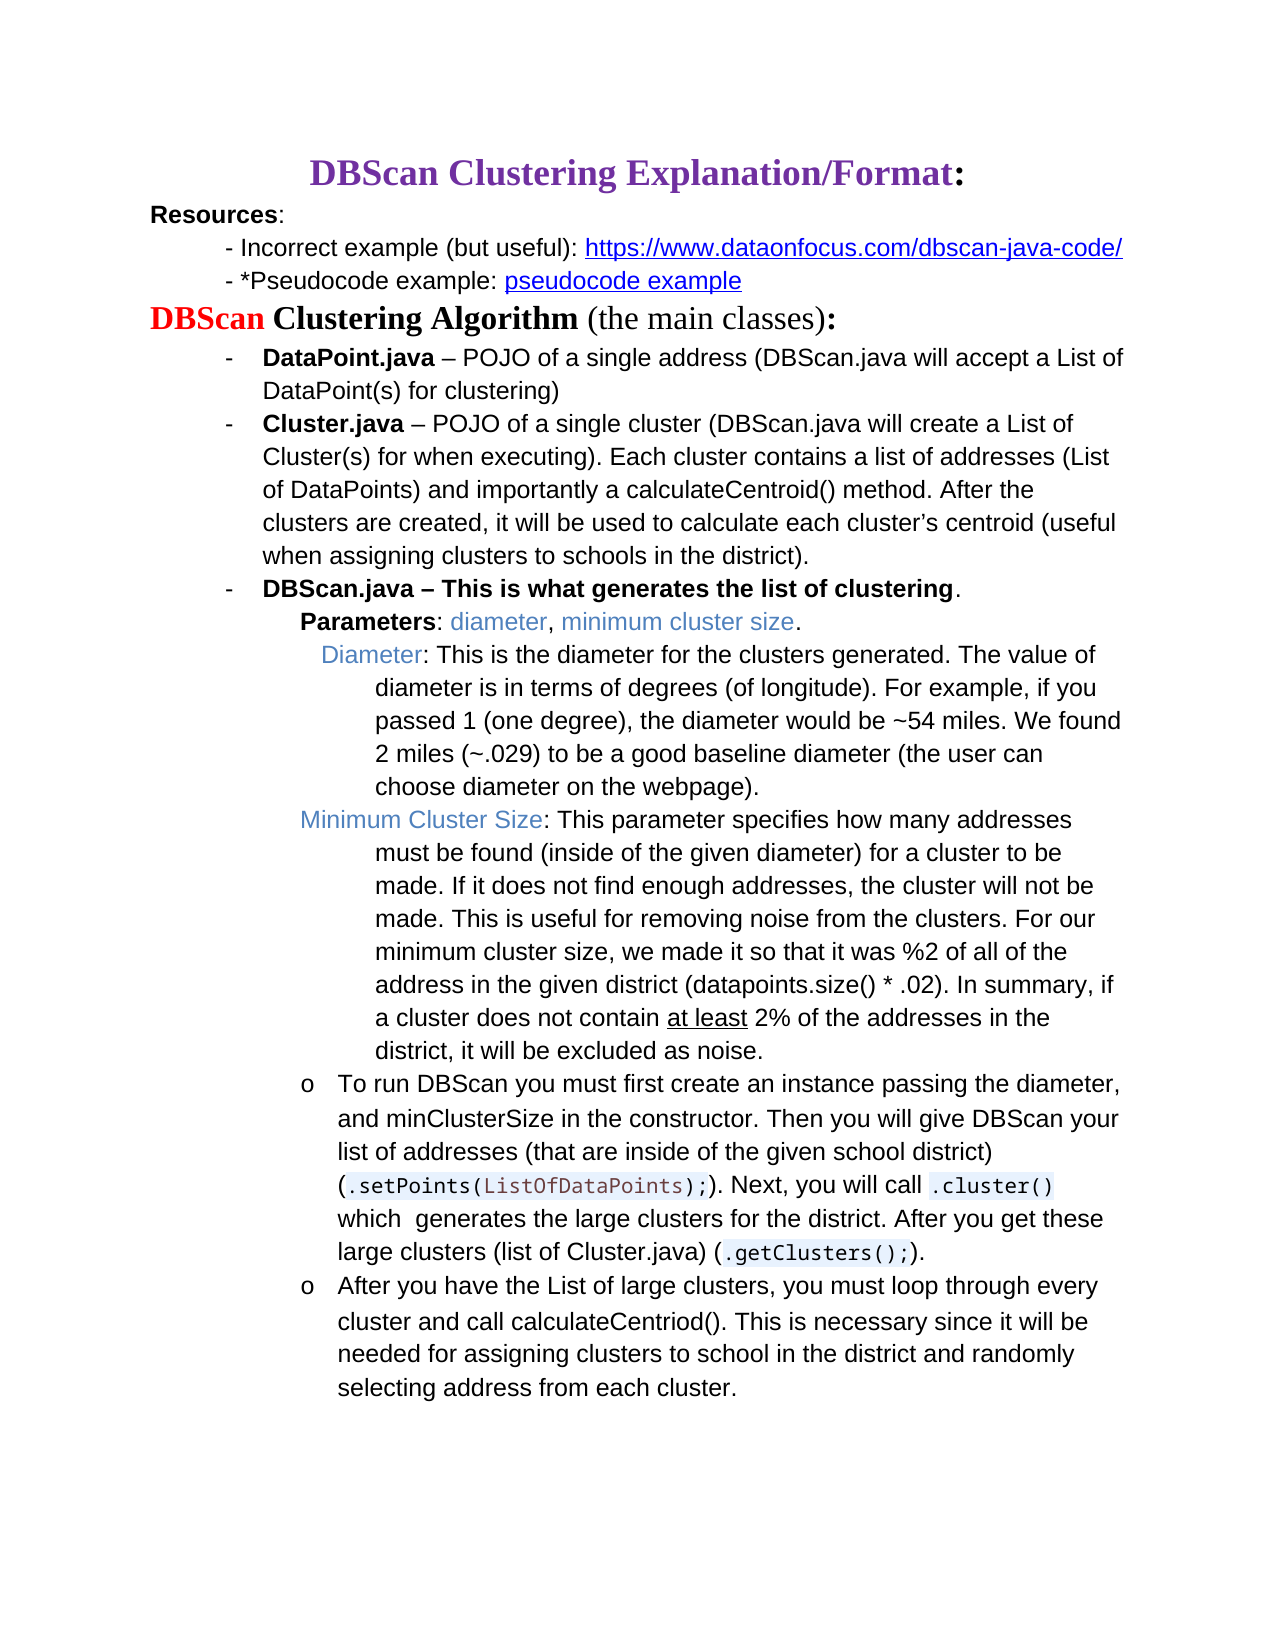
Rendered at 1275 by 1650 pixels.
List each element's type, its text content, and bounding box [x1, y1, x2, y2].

text - Incorrect example (but useful): https://www.dataonfocus.com/dbscan-java-code/ [150, 233, 1125, 261]
list Cluster.java – POJO of a single cluster (DBScan.java will create a List of Cluster(s) for when executing). Each cluster contains a list of addresses (List of DataPoints) and importantly a calculateCentroid() method. After the clusters are created, it will be used to calculate each cluster’s centroid (useful when assigning clusters to schools in the district). [225, 409, 1125, 569]
text - *Pseudocode example: pseudocode example [150, 266, 1125, 294]
text Diameter: This is the diameter for the clusters generated. The value of [150, 640, 1125, 669]
list DataPoint.java – POJO of a single address (DBScan.java will accept a List of DataPoint(s) for clustering) [225, 343, 1125, 404]
list Parameters: diameter, minimum cluster size. [262, 607, 1125, 636]
list DBScan.java – This is what generates the list of clustering. [225, 574, 1125, 603]
text Resources: [150, 199, 1125, 228]
text must be found (inside of the given diameter) for a cluster to be made. If it does not find enough addresses, the cluster will not be made. This is useful for removing noise from the clusters. For our minimum cluster size, we made it so that it was %2 of all of the address in the given district (datapoints.size() * .02). In summary, if a cluster does not contain at least 2% of the addresses in the district, it will be excluded as noise. [375, 838, 1125, 1065]
text Minimum Cluster Size: This parameter specifies how many addresses [225, 805, 1125, 834]
text DBScan Clustering Explanation/Format: [150, 150, 1125, 193]
list To run DBScan you must first create an instance passing the diameter, and minClusterSize in the constructor. Then you will give DBScan your list of addresses (that are inside of the given school district) (.setPoints(ListOfDataPoints);). Next, you will call .cluster() which generates the large clusters for the district. After you get these large clusters (list of Cluster.java) (.getClusters();). [300, 1069, 1125, 1267]
list After you have the List of large clusters, you must loop through every cluster and call calculateCentriod(). This is necessary since it will be needed for assigning clusters to school in the district and randomly selecting address from each cluster. [300, 1271, 1125, 1401]
text diameter is in terms of degrees (of longitude). For example, if you passed 1 (one degree), the diameter would be ~54 miles. We found 2 miles (~.029) to be a good baseline diameter (the user can choose diameter on the webpage). [375, 673, 1125, 801]
text DBScan Clustering Algorithm (the main classes): [150, 299, 1125, 337]
